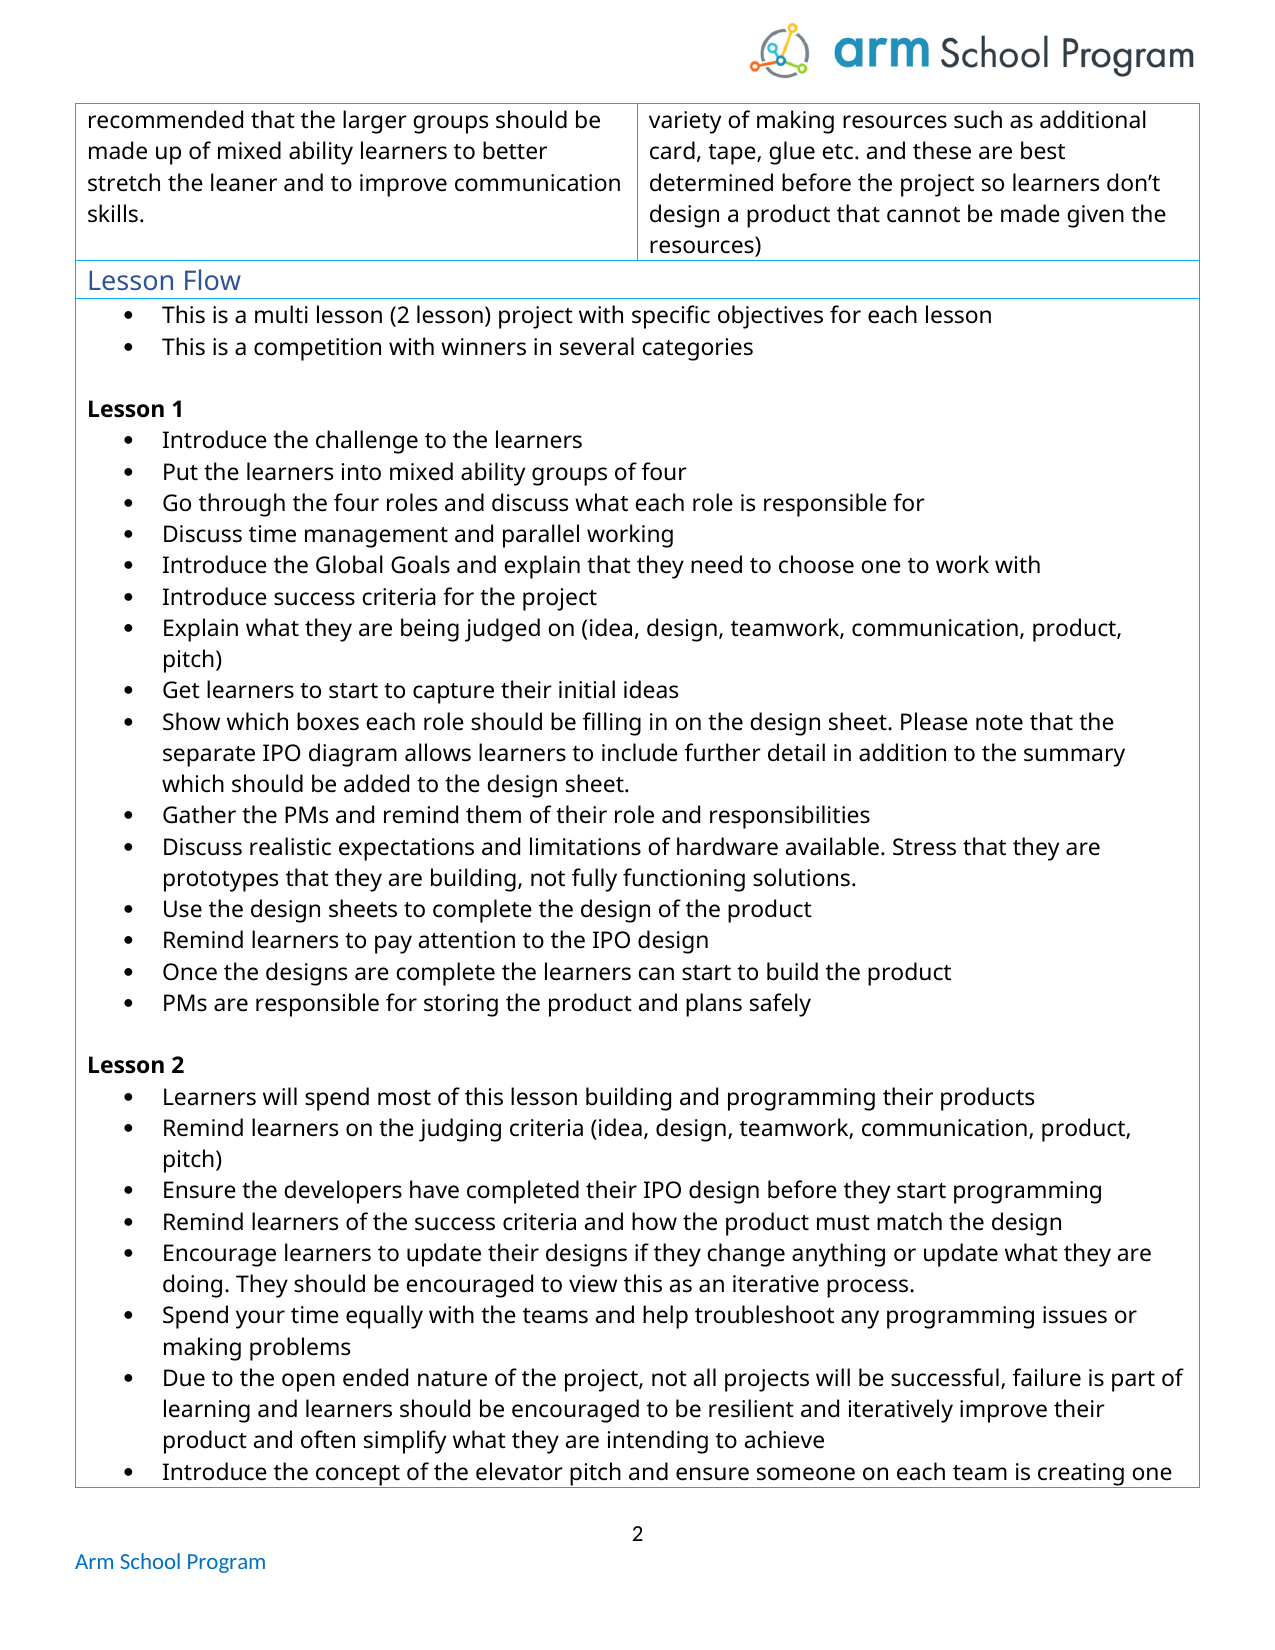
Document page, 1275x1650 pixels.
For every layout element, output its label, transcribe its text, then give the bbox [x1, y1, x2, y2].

picture [743, 18, 1197, 82]
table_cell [638, 104, 1199, 260]
table_cell Lesson Flow [76, 261, 1199, 298]
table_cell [76, 104, 637, 260]
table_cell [76, 299, 1199, 1487]
